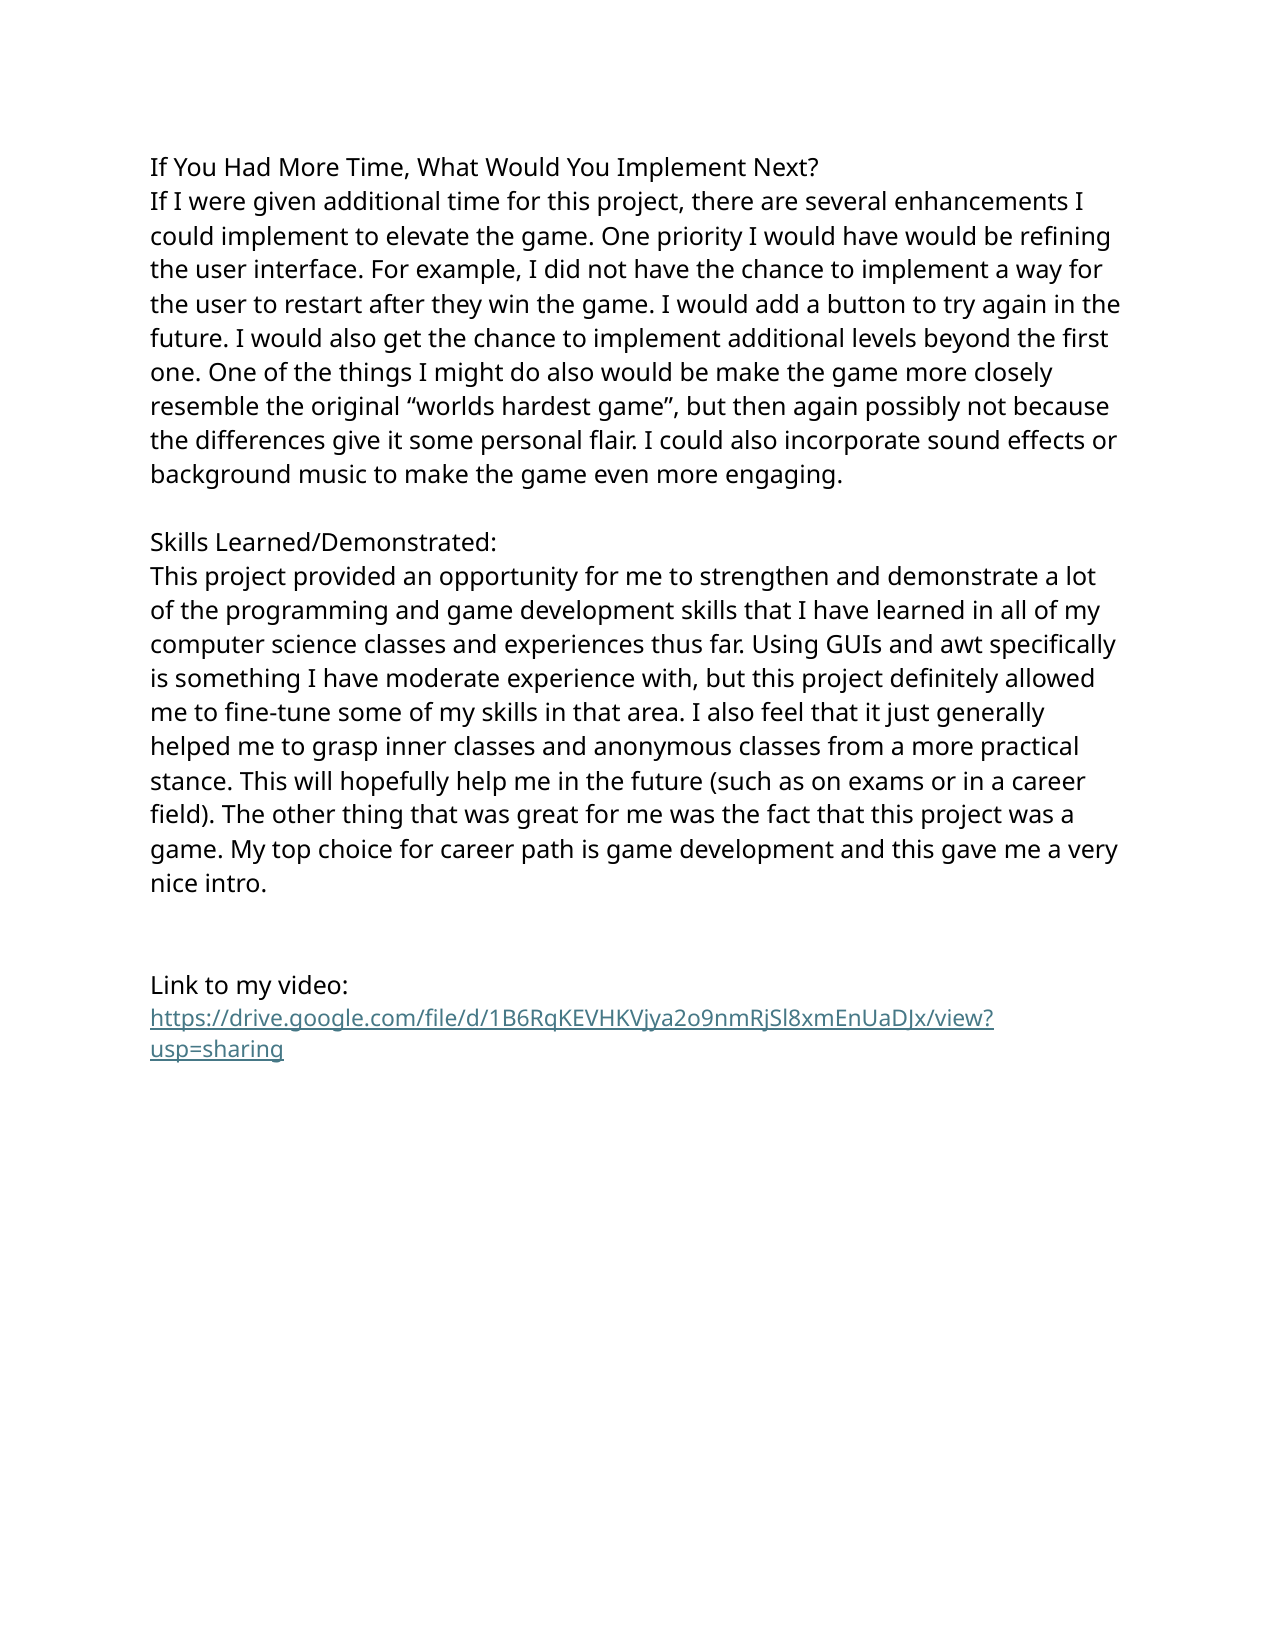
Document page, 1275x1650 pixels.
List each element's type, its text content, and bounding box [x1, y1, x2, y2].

text If I were given additional time for this project, there are several enhancements I could implement to elevate the game. One priority I would have would be refining the user interface. For example, I did not have the chance to implement a way for the user to restart after they win the game. I would add a button to try again in the future. I would also get the chance to implement additional levels beyond the first one. One of the things I might do also would be make the game more closely resemble the original “worlds hardest game”, but then again possibly not because the differences give it some personal flair. I could also incorporate sound effects or background music to make the game even more engaging. [150, 184, 1125, 491]
text If You Had More Time, What Would You Implement Next? [150, 150, 1125, 184]
text This project provided an opportunity for me to strengthen and demonstrate a lot of the programming and game development skills that I have learned in all of my computer science classes and experiences thus far. Using GUIs and awt specifically is something I have moderate experience with, but this project definitely allowed me to fine-tune some of my skills in that area. I also feel that it just generally helped me to grasp inner classes and anonymous classes from a more practical stance. This will hopefully help me in the future (such as on exams or in a career field). The other thing that was great for me was the fact that this project was a game. My top choice for career path is game development and this gave me a very nice intro. [150, 559, 1125, 899]
text Skills Learned/Demonstrated: [150, 525, 1125, 559]
text Link to my video: https://drive.google.com/file/d/1B6RqKEVHKVjya2o9nmRjSl8xmEnUaDJx/view?usp=sharing [150, 967, 1125, 1064]
